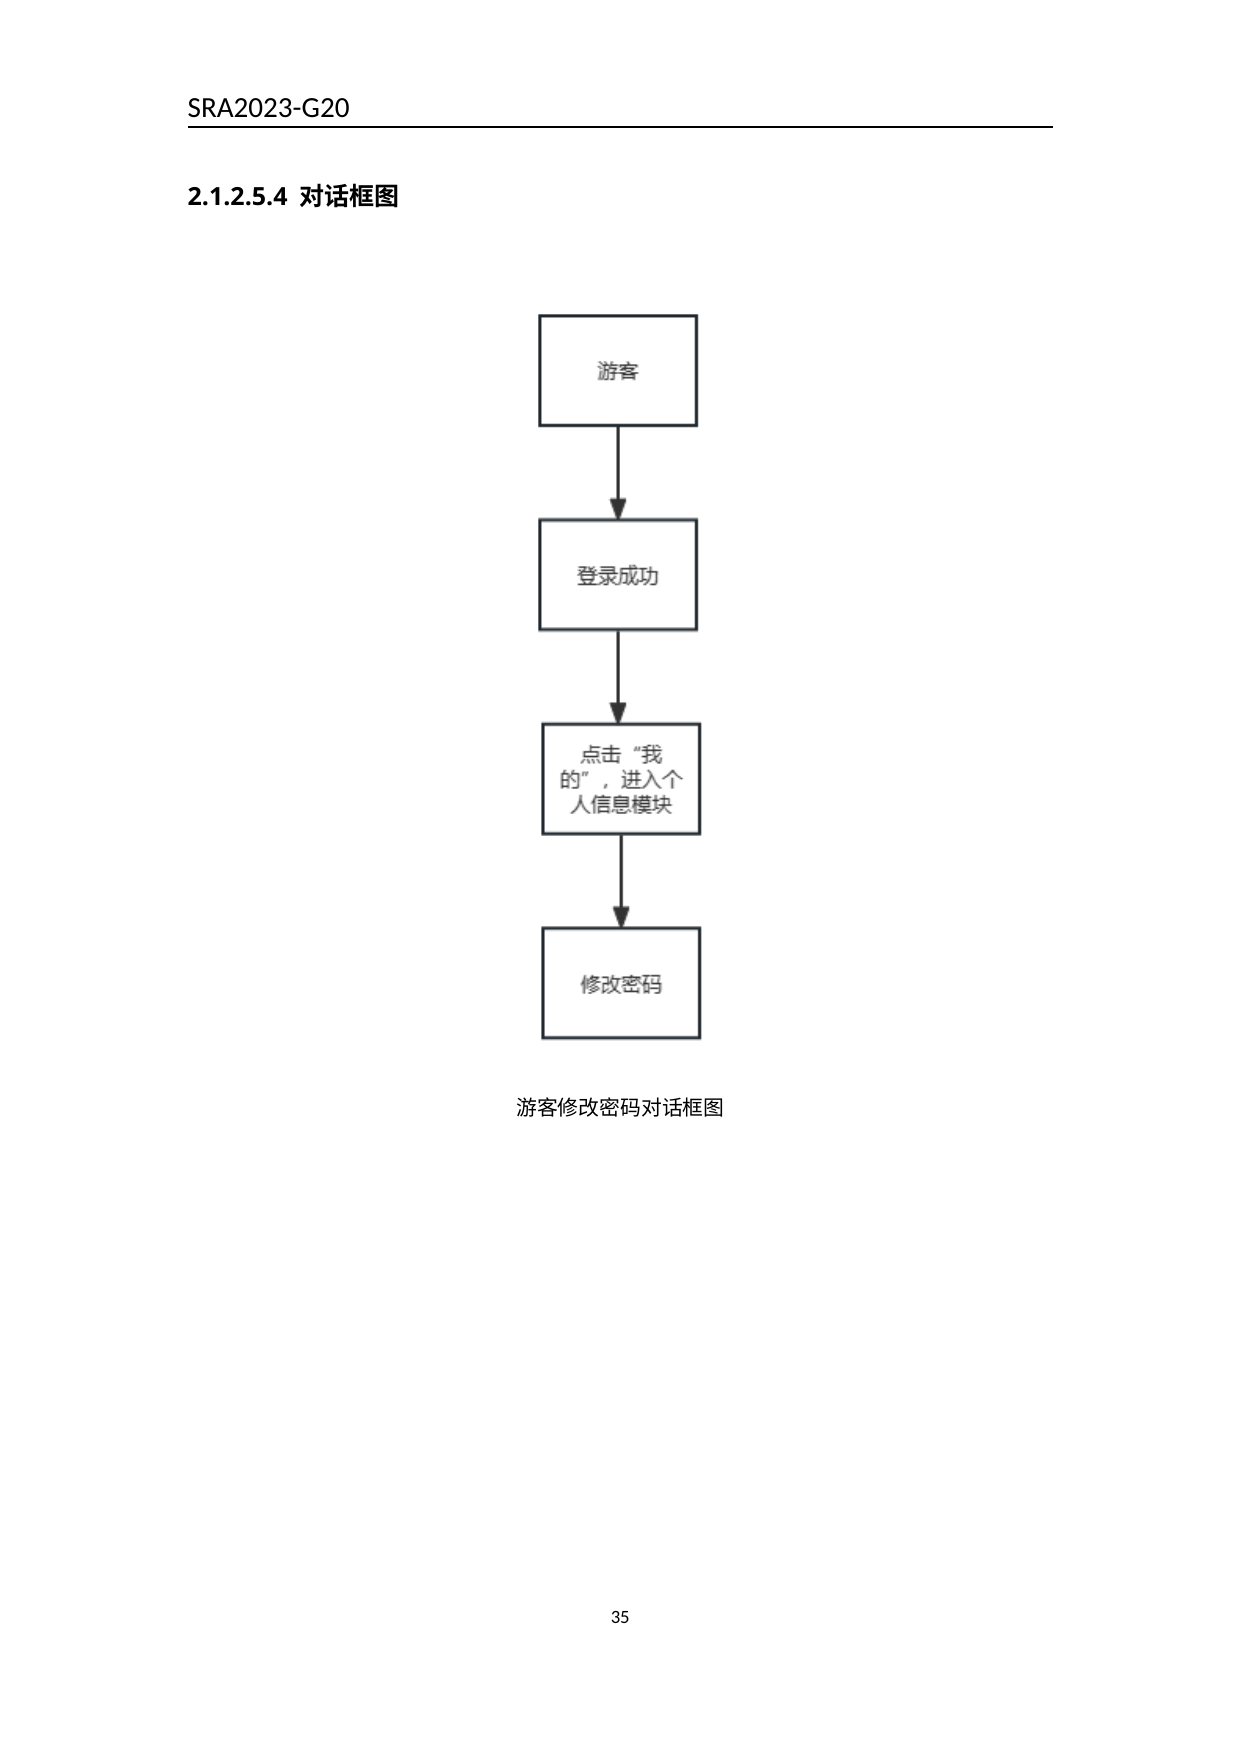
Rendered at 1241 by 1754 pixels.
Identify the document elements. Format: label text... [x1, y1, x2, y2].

picture [501, 277, 739, 1077]
subtitle 对话框图 [187, 162, 1053, 227]
text 游客修改密码对话框图 [187, 1090, 1053, 1123]
